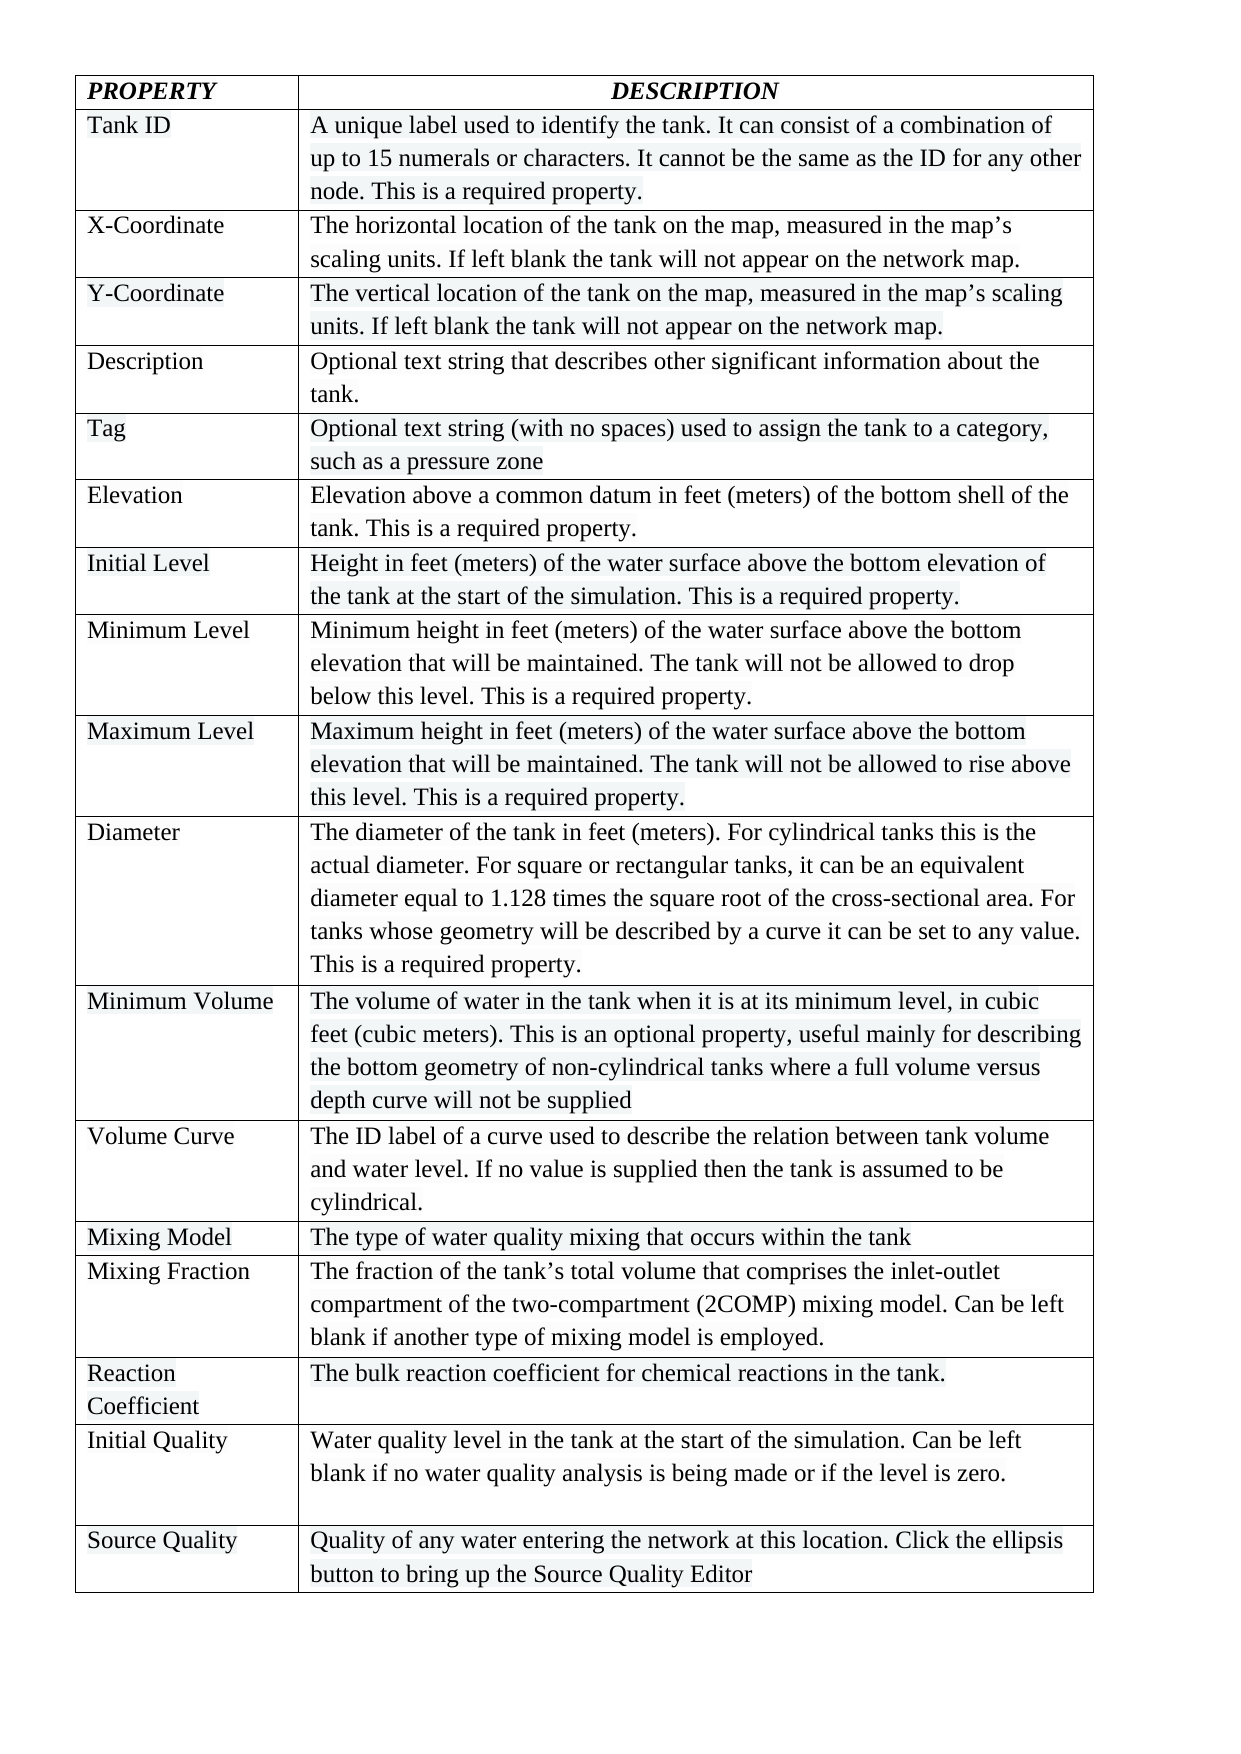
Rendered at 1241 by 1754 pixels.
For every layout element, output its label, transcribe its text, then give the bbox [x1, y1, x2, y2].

table_header PROPERTY [76, 76, 298, 109]
table_cell Elevation [76, 480, 298, 547]
table_cell The fraction of the tank’s total volume that comprises the inlet-outlet compartment of the two-compartment (2COMP) mixing model. Can be left blank if another type of mixing model is employed. [299, 1256, 1093, 1357]
table_cell The type of water quality mixing that occurs within the tank [299, 1222, 1093, 1255]
table_cell The vertical location of the tank on the map, measured in the map’s scaling units. If left blank the tank will not appear on the network map. [299, 278, 1093, 345]
table_cell X-Coordinate [76, 211, 298, 277]
table_cell The ID label of a curve used to describe the relation between tank volume and water level. If no value is supplied then the tank is assumed to be cylindrical. [299, 1121, 1093, 1221]
table_cell Height in feet (meters) of the water surface above the bottom elevation of the tank at the start of the simulation. This is a required property. [299, 548, 1093, 614]
table_cell Maximum height in feet (meters) of the water surface above the bottom elevation that will be maintained. The tank will not be allowed to rise above this level. This is a required property. [299, 716, 1093, 816]
table_cell Mixing Fraction [76, 1256, 298, 1357]
table_cell Initial Quality [76, 1425, 298, 1524]
table_cell Maximum Level [76, 716, 298, 816]
table_cell Elevation above a common datum in feet (meters) of the bottom shell of the tank. This is a required property. [299, 480, 1093, 547]
table_cell Y-Coordinate [76, 278, 298, 345]
table_cell Optional text string that describes other significant information about the tank. [299, 346, 1093, 412]
table_cell The horizontal location of the tank on the map, measured in the map’s scaling units. If left blank the tank will not appear on the network map. [299, 211, 1093, 277]
table_cell Mixing Model [76, 1222, 298, 1255]
table_cell Quality of any water entering the network at this location. Click the ellipsis button to bring up the Source Quality Editor [299, 1526, 1093, 1592]
table_cell Minimum Level [76, 615, 298, 715]
table_cell Tank ID [76, 110, 298, 209]
table_cell Minimum height in feet (meters) of the water surface above the bottom elevation that will be maintained. The tank will not be allowed to drop below this level. This is a required property. [299, 615, 1093, 715]
table_cell The bulk reaction coefficient for chemical reactions in the tank. [299, 1358, 1093, 1424]
table_cell Diameter [76, 817, 298, 985]
table_cell Initial Level [76, 548, 298, 614]
table_cell Optional text string (with no spaces) used to assign the tank to a category, such as a pressure zone [299, 414, 1093, 479]
table_cell Source Quality [76, 1526, 298, 1592]
table_cell The volume of water in the tank when it is at its minimum level, in cubic feet (cubic meters). This is an optional property, useful mainly for describing the bottom geometry of non-cylindrical tanks where a full volume versus depth curve will not be supplied [299, 986, 1093, 1120]
table_cell Volume Curve [76, 1121, 298, 1221]
table_cell Description [76, 346, 298, 412]
table_cell Water quality level in the tank at the start of the simulation. Can be left blank if no water quality analysis is being made or if the level is zero. [299, 1425, 1093, 1524]
table_cell A unique label used to identify the tank. It can consist of a combination of up to 15 numerals or characters. It cannot be the same as the ID for any other node. This is a required property. [299, 110, 1093, 209]
table_header DESCRIPTION [299, 76, 1093, 109]
table_cell Reaction Coefficient [76, 1358, 298, 1424]
table_cell Tag [76, 414, 298, 479]
table_cell The diameter of the tank in feet (meters). For cylindrical tanks this is the actual diameter. For square or rectangular tanks, it can be an equivalent diameter equal to 1.128 times the square root of the cross-sectional area. For tanks whose geometry will be described by a curve it can be set to any value. This is a required property. [299, 817, 1093, 985]
table_cell Minimum Volume [76, 986, 298, 1120]
